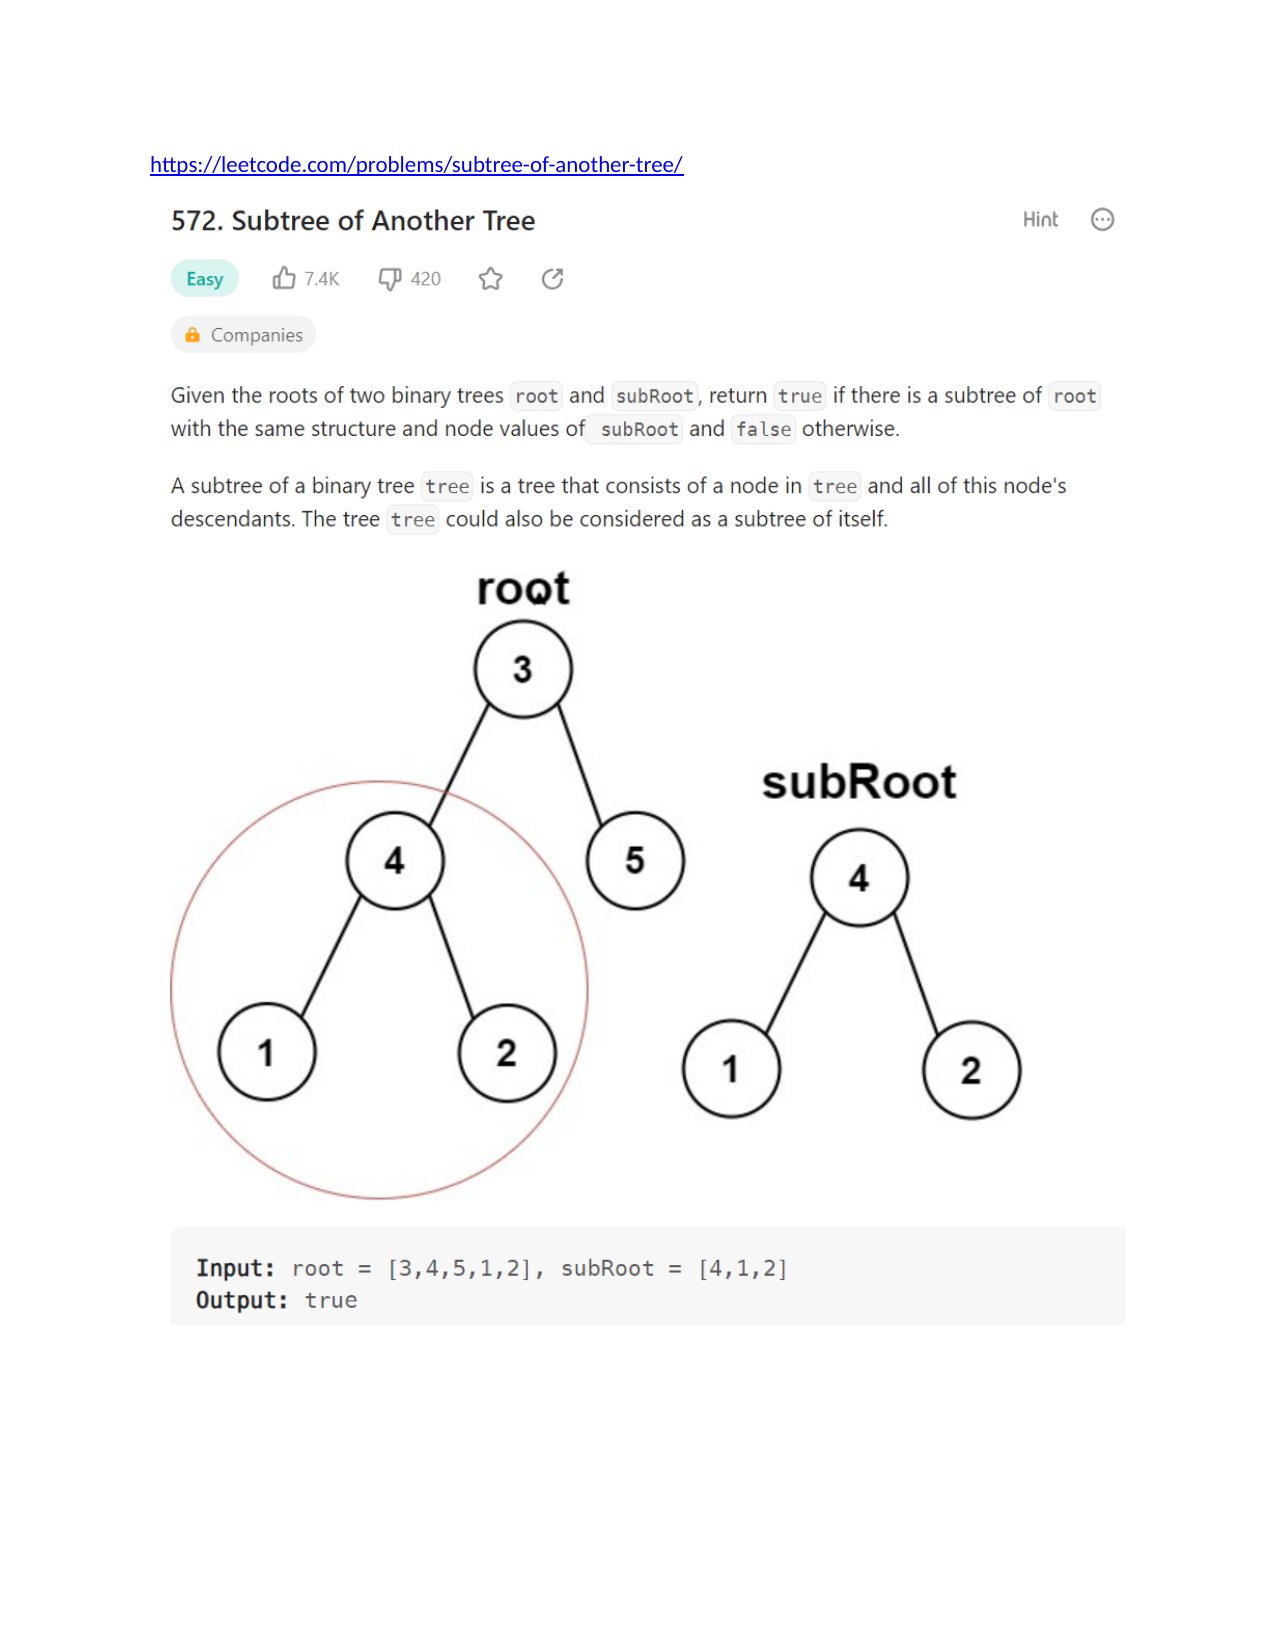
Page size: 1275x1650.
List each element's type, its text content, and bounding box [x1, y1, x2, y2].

text https://leetcode.com/problems/subtree-of-another-tree/ [150, 150, 1125, 178]
picture [150, 196, 1125, 568]
picture [150, 570, 1125, 1325]
